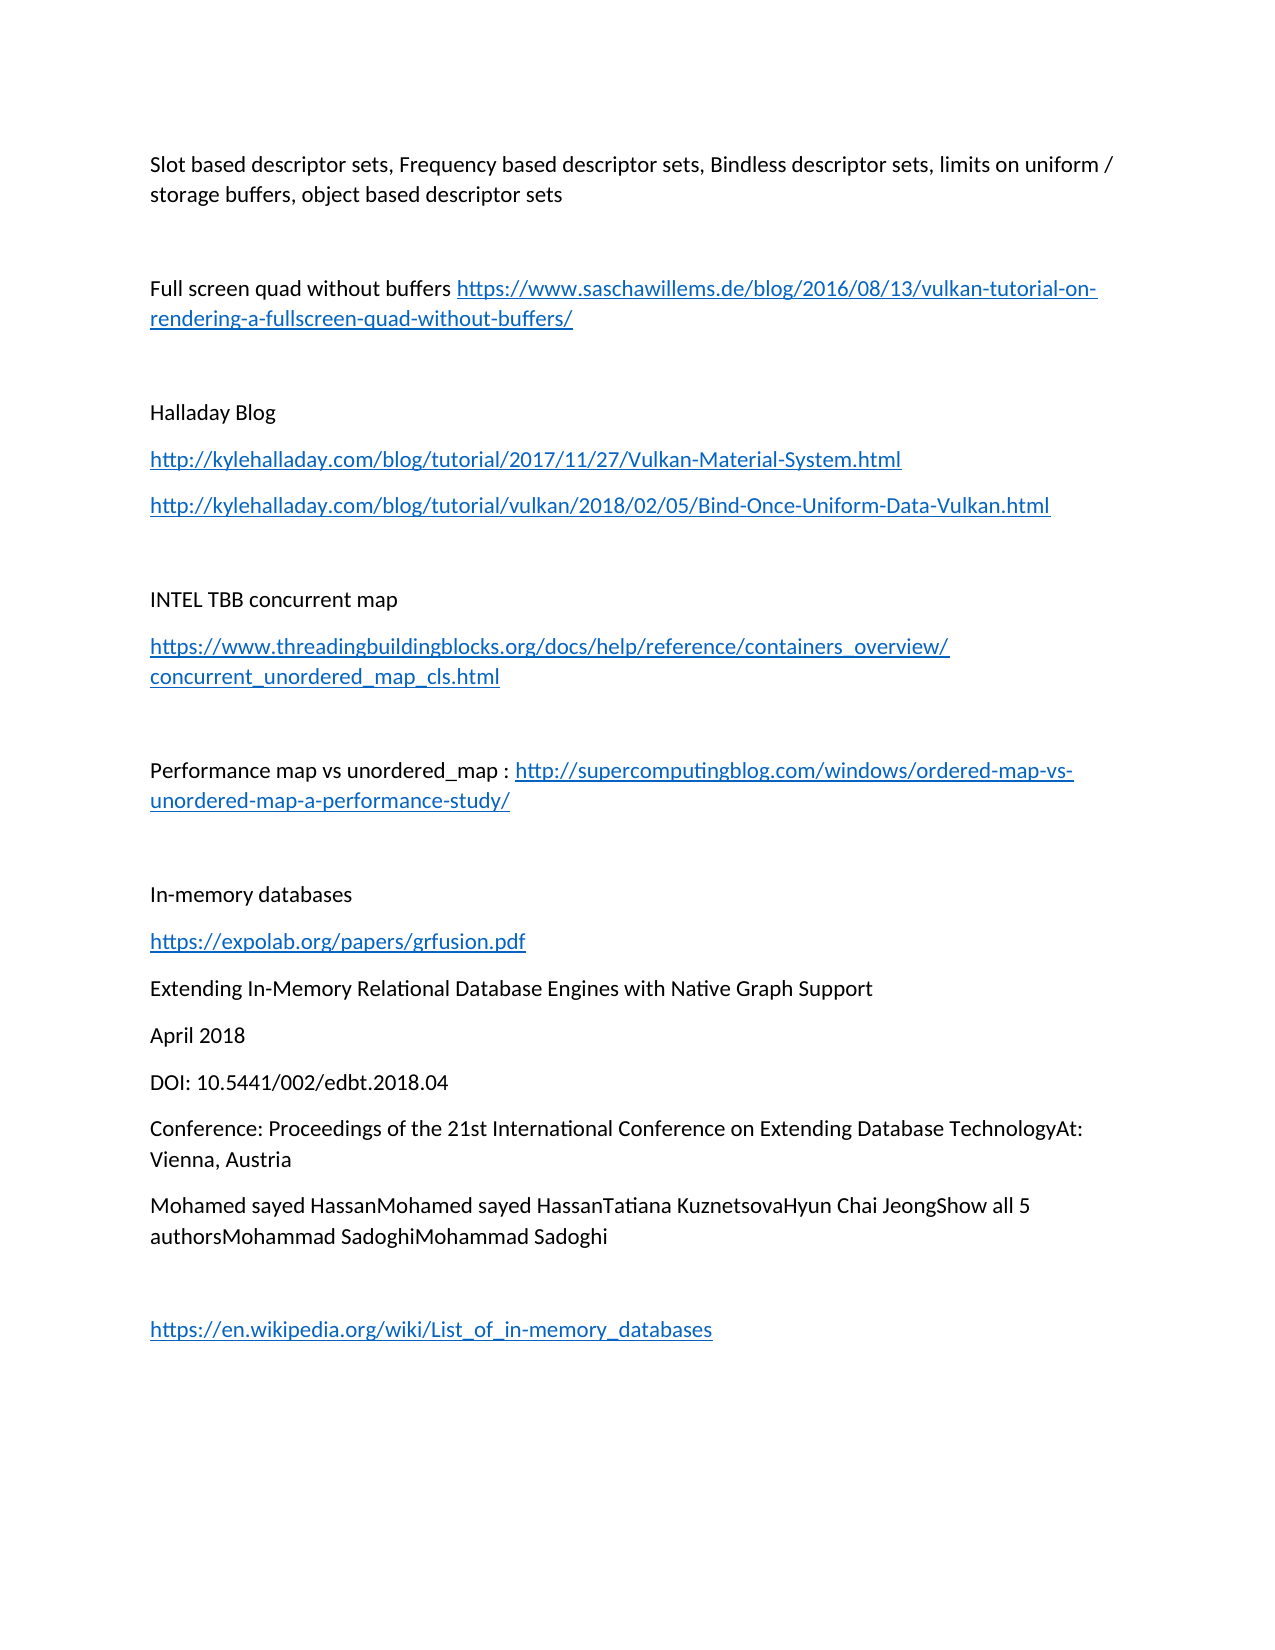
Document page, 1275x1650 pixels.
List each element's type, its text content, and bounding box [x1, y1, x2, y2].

text http://kylehalladay.com/blog/tutorial/2017/11/27/Vulkan-Material-System.html [150, 445, 1125, 473]
text http://kylehalladay.com/blog/tutorial/vulkan/2018/02/05/Bind-Once-Uniform-Data-Vulkan.html [150, 492, 1125, 520]
text Full screen quad without buffers https://www.saschawillems.de/blog/2016/08/13/vulkan-tutorial-on-rendering-a-fullscreen-quad-without-buffers/ [150, 274, 1125, 332]
text https://www.threadingbuildingblocks.org/docs/help/reference/containers_overview/concurrent_unordered_map_cls.html [150, 632, 1125, 691]
text DOI: 10.5441/002/edbt.2018.04 [150, 1068, 1125, 1096]
text Mohamed sayed HassanMohamed sayed HassanTatiana KuznetsovaHyun Chai JeongShow all 5 authorsMohammad SadoghiMohammad Sadoghi [150, 1192, 1125, 1250]
text Extending In-Memory Relational Database Engines with Native Graph Support [150, 974, 1125, 1002]
text Conference: Proceedings of the 21st International Conference on Extending Database TechnologyAt: Vienna, Austria [150, 1114, 1125, 1173]
text https://expolab.org/papers/grfusion.pdf [150, 927, 1125, 955]
text https://en.wikipedia.org/wiki/List_of_in-memory_databases [150, 1316, 1125, 1344]
text In-memory databases [150, 880, 1125, 908]
text INTEL TBB concurrent map [150, 585, 1125, 613]
text Performance map vs unordered_map : http://supercomputingblog.com/windows/ordered-map-vs-unordered-map-a-performance-study/ [150, 756, 1125, 814]
text April 2018 [150, 1021, 1125, 1049]
text Slot based descriptor sets, Frequency based descriptor sets, Bindless descriptor sets, limits on uniform / storage buffers, object based descriptor sets [150, 150, 1125, 208]
text Halladay Blog [150, 398, 1125, 426]
